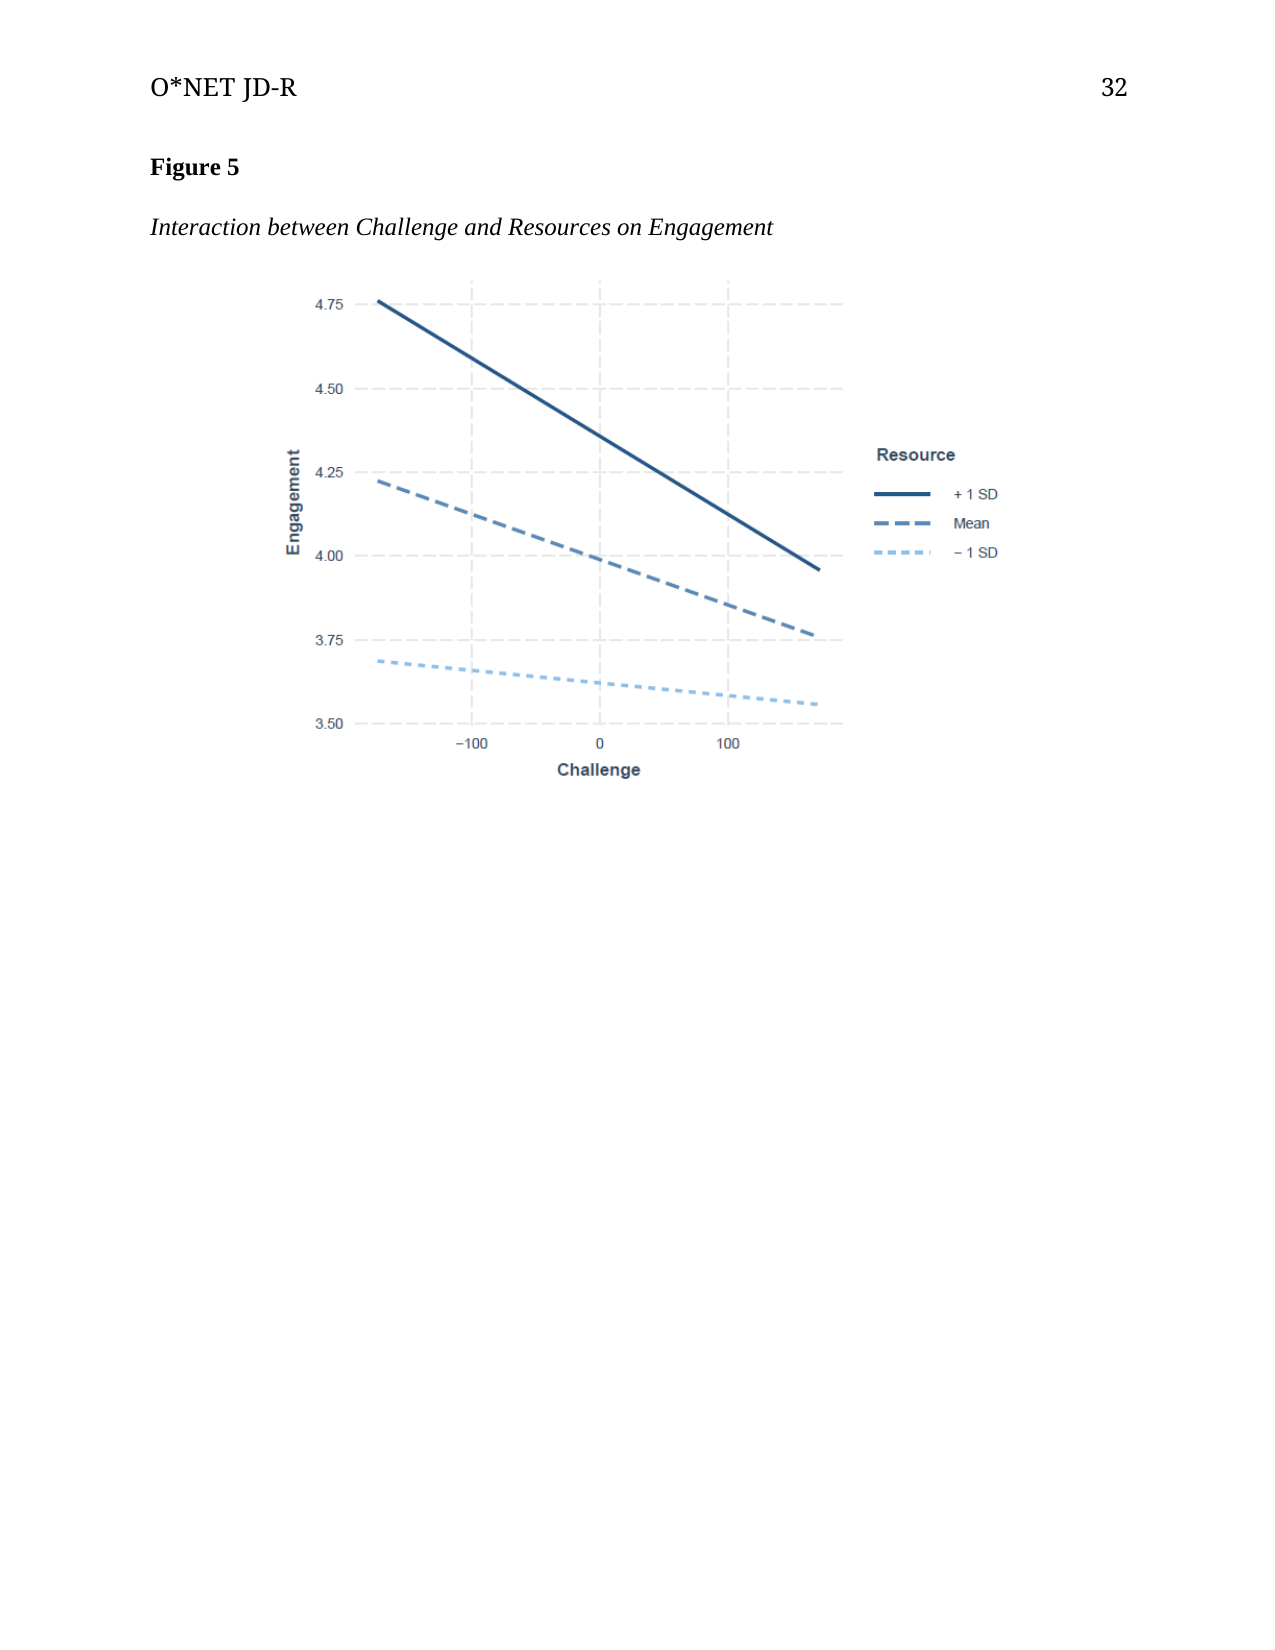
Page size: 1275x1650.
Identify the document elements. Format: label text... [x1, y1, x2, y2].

picture [257, 272, 1018, 783]
text Interaction between Challenge and Resources on Engagement [150, 212, 1125, 241]
text Figure 5 [150, 152, 1125, 181]
